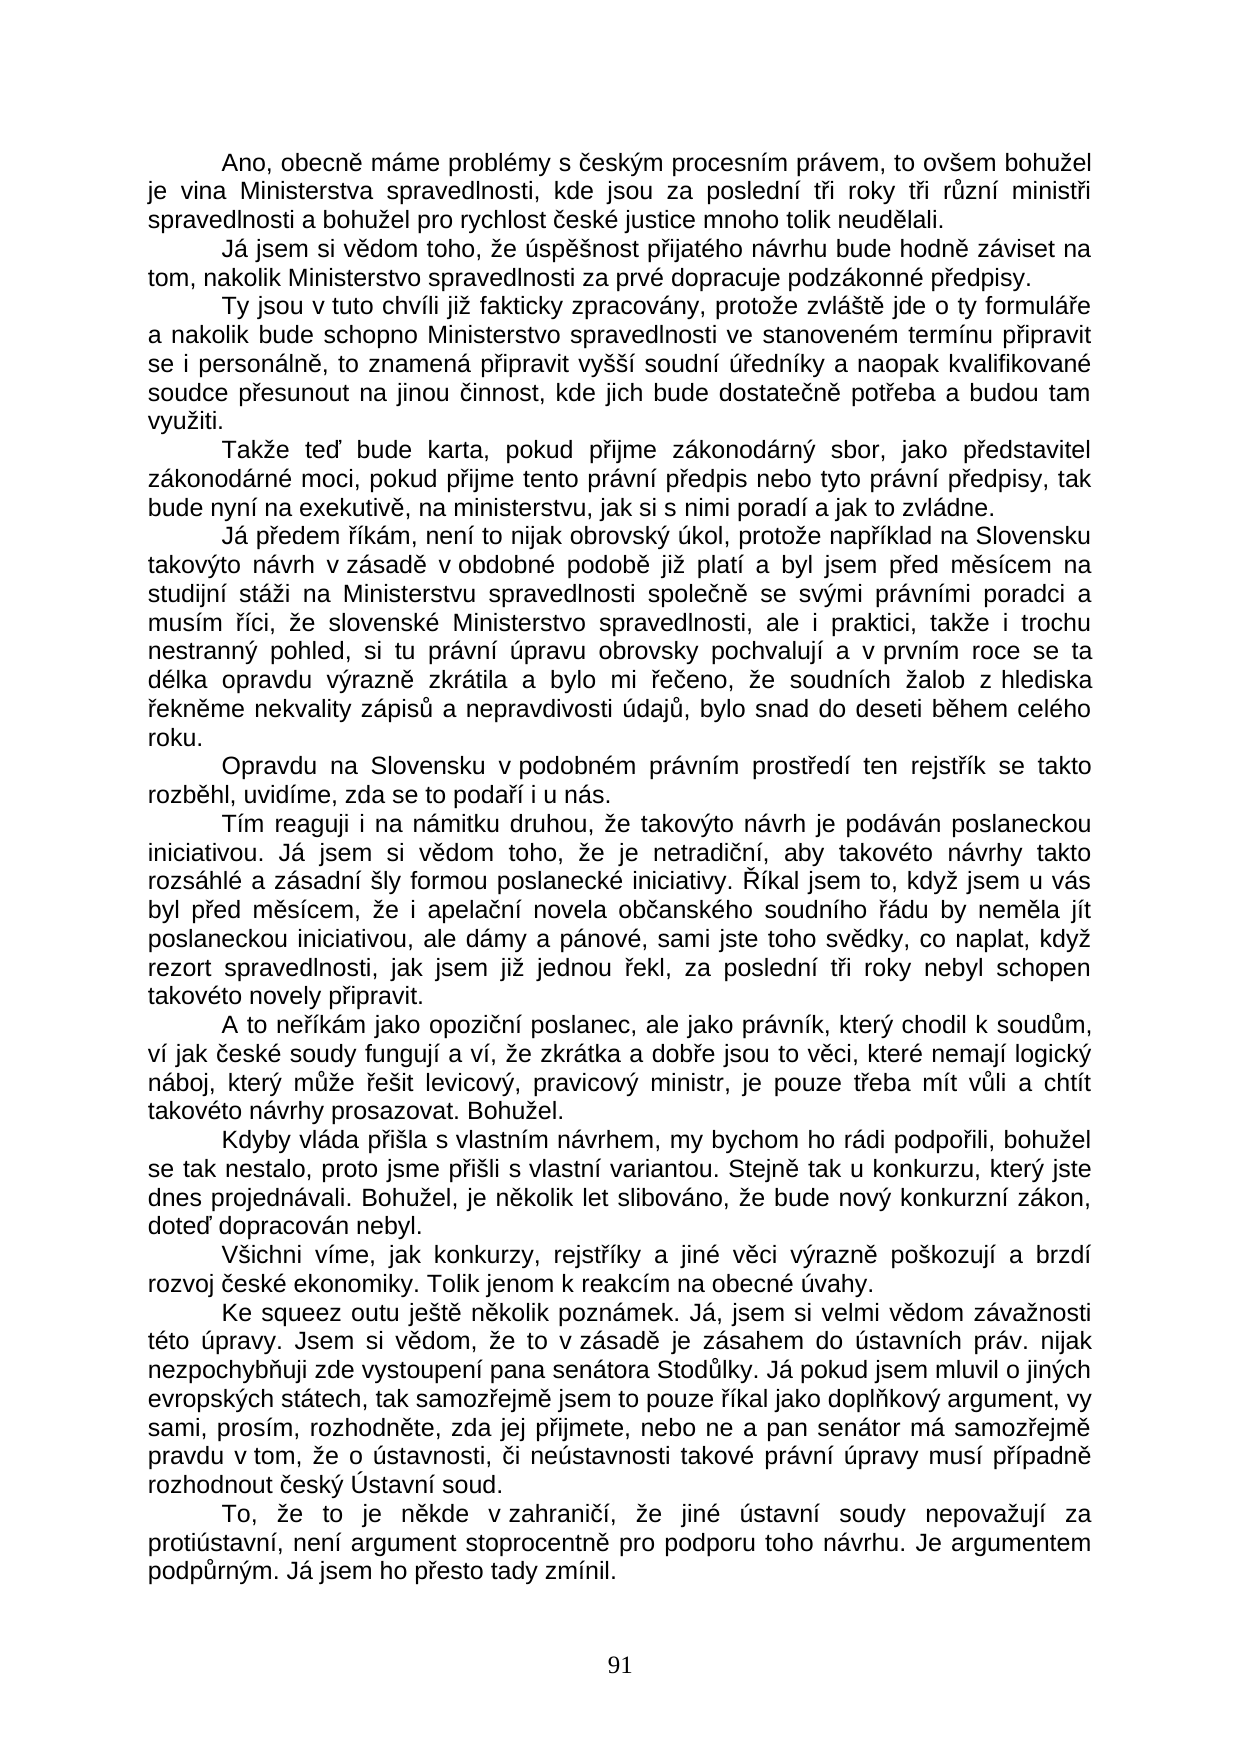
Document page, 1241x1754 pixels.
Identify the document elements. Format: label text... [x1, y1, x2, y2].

text Kdyby vláda přišla s vlastním návrhem, my bychom ho rádi podpořili, bohužel se tak nestalo, proto jsme přišli s vlastní variantou. Stejně tak u konkurzu, který jste dnes projednávali. Bohužel, je několik let slibováno, že bude nový konkurzní zákon, doteď dopracován nebyl. [148, 1125, 1093, 1240]
text Já jsem si vědom toho, že úspěšnost přijatého návrhu bude hodně záviset na tom, nakolik Ministerstvo spravedlnosti za prvé dopracuje podzákonné předpisy. [148, 234, 1093, 291]
text Takže teď bude karta, pokud přijme zákonodárný sbor, jako představitel zákonodárné moci, pokud přijme tento právní předpis nebo tyto právní předpisy, tak bude nyní na exekutivě, na ministerstvu, jak si s nimi poradí a jak to zvládne. [148, 435, 1093, 521]
text Ke squeez outu ještě několik poznámek. Já, jsem si velmi vědom závažnosti této úpravy. Jsem si vědom, že to v zásadě je zásahem do ústavních práv. nijak nezpochybňuji zde vystoupení pana senátora Stodůlky. Já pokud jsem mluvil o jiných evropských státech, tak samozřejmě jsem to pouze říkal jako doplňkový argument, vy sami, prosím, rozhodněte, zda jej přijmete, nebo ne a pan senátor má samozřejmě pravdu v tom, že o ústavnosti, či neústavnosti takové právní úpravy musí případně rozhodnout český Ústavní soud. [148, 1298, 1093, 1499]
text A to neříkám jako opoziční poslanec, ale jako právník, který chodil k soudům, ví jak české soudy fungují a ví, že zkrátka a dobře jsou to věci, které nemají logický náboj, který může řešit levicový, pravicový ministr, je pouze třeba mít vůli a chtít takovéto návrhy prosazovat. Bohužel. [148, 1010, 1093, 1125]
text To, že to je někde v zahraničí, že jiné ústavní soudy nepovažují za protiústavní, není argument stoprocentně pro podporu toho návrhu. Je argumentem podpůrným. Já jsem ho přesto tady zmínil. [148, 1499, 1093, 1585]
text Tím reaguji i na námitku druhou, že takovýto návrh je podáván poslaneckou iniciativou. Já jsem si vědom toho, že je netradiční, aby takovéto návrhy takto rozsáhlé a zásadní šly formou poslanecké iniciativy. Říkal jsem to, když jsem u vás byl před měsícem, že i apelační novela občanského soudního řádu by neměla jít poslaneckou iniciativou, ale dámy a pánové, sami jste toho svědky, co naplat, když rezort spravedlnosti, jak jsem již jednou řekl, za poslední tři roky nebyl schopen takovéto novely připravit. [148, 809, 1093, 1010]
text Já předem říkám, není to nijak obrovský úkol, protože například na Slovensku takovýto návrh v zásadě v obdobné podobě již platí a byl jsem před měsícem na studijní stáži na Ministerstvu spravedlnosti společně se svými právními poradci a musím říci, že slovenské Ministerstvo spravedlnosti, ale i praktici, takže i trochu nestranný pohled, si tu právní úpravu obrovsky pochvalují a v prvním roce se ta délka opravdu výrazně zkrátila a bylo mi řečeno, že soudních žalob z hlediska řekněme nekvality zápisů a nepravdivosti údajů, bylo snad do deseti během celého roku. [148, 521, 1093, 751]
text Ano, obecně máme problémy s českým procesním právem, to ovšem bohužel je vina Ministerstva spravedlnosti, kde jsou za poslední tři roky tři různí ministři spravedlnosti a bohužel pro rychlost české justice mnoho tolik neudělali. [148, 148, 1093, 234]
text Všichni víme, jak konkurzy, rejstříky a jiné věci výrazně poškozují a brzdí rozvoj české ekonomiky. Tolik jenom k reakcím na obecné úvahy. [148, 1240, 1093, 1298]
text Opravdu na Slovensku v podobném právním prostředí ten rejstřík se takto rozběhl, uvidíme, zda se to podaří i u nás. [148, 751, 1093, 809]
text Ty jsou v tuto chvíli již fakticky zpracovány, protože zvláště jde o ty formuláře a nakolik bude schopno Ministerstvo spravedlnosti ve stanoveném termínu připravit se i personálně, to znamená připravit vyšší soudní úředníky a naopak kvalifikované soudce přesunout na jinou činnost, kde jich bude dostatečně potřeba a budou tam využiti. [148, 291, 1093, 435]
